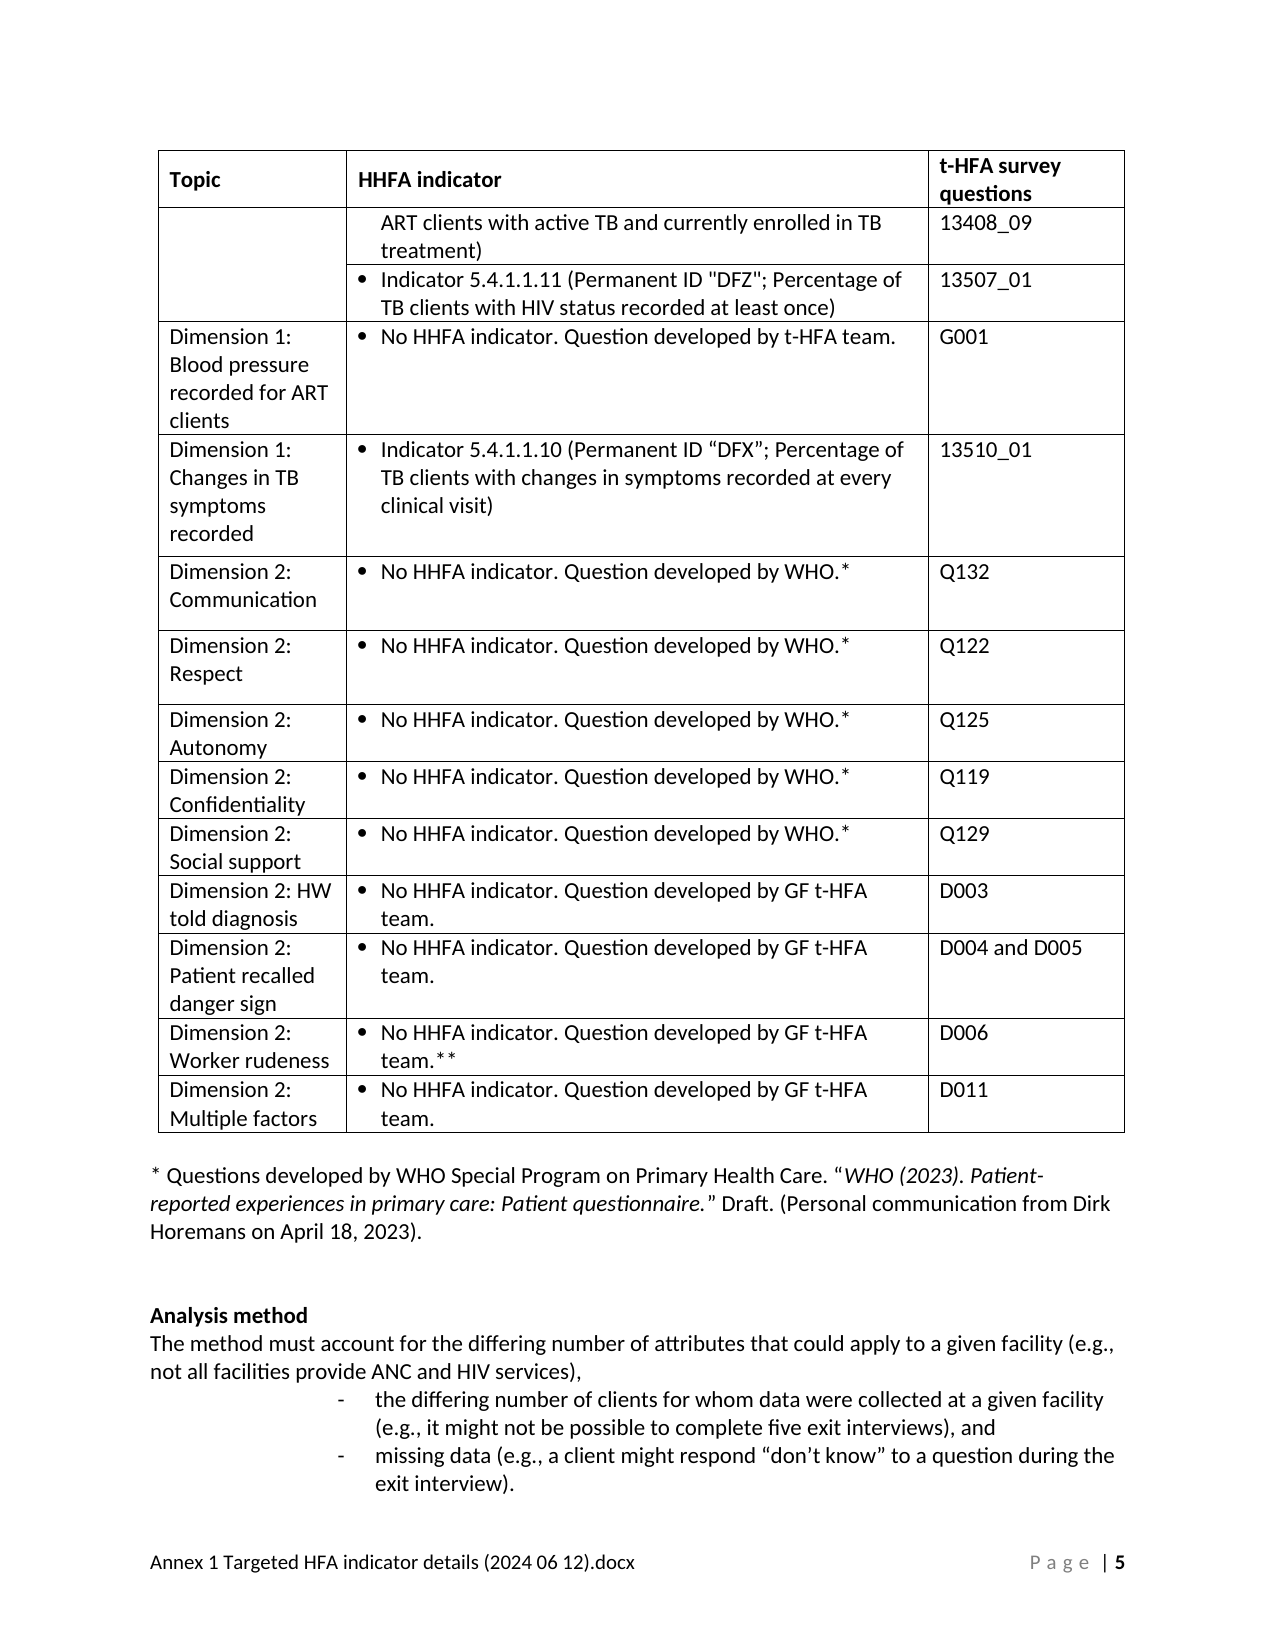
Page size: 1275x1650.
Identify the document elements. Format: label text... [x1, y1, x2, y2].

table_cell Dimension 2: Worker rudeness [159, 1019, 346, 1074]
table_cell Indicator 5.4.1.1.10 (Permanent ID “DFX”; Percentage of TB clients with changes in symptoms recorded at every clinical visit) [347, 435, 928, 556]
table_cell Dimension 2: Autonomy [159, 705, 346, 761]
table_cell Q129 [929, 819, 1124, 875]
table_cell Indicator 5.4.1.1.11 (Permanent ID "DFZ"; Percentage of TB clients with HIV status recorded at least once) [347, 265, 928, 321]
table_cell No HHFA indicator. Question developed by WHO.* [347, 705, 928, 761]
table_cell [347, 208, 928, 264]
table_cell Q132 [929, 557, 1124, 630]
table_cell No HHFA indicator. Question developed by GF t-HFA team. [347, 934, 928, 1017]
table_cell 13510_01 [929, 435, 1124, 556]
table_cell Dimension 2: Communication [159, 557, 346, 630]
list the differing number of clients for whom data were collected at a given facility (e.g., it might not be possible to complete five exit interviews), and [337, 1385, 1125, 1441]
table_cell Q122 [929, 631, 1124, 704]
table_header Topic [159, 151, 346, 207]
table_cell Dimension 2: Confidentiality [159, 762, 346, 818]
text * Questions developed by WHO Special Program on Primary Health Care. “WHO (2023). Patient-reported experiences in primary care: Patient questionnaire.” Draft. (Personal communication from Dirk Horemans on April 18, 2023). [150, 1161, 1125, 1245]
table_cell Dimension 1: Changes in TB symptoms recorded [159, 435, 346, 556]
table_cell Dimension 2: Respect [159, 631, 346, 704]
table_header t-HFA survey questions [929, 151, 1124, 207]
table_cell No HHFA indicator. Question developed by WHO.* [347, 631, 928, 704]
table_cell No HHFA indicator. Question developed by GF t-HFA team.** [347, 1019, 928, 1074]
table_cell No HHFA indicator. Question developed by t-HFA team. [347, 322, 928, 434]
table_cell Dimension 2: Patient recalled danger sign [159, 934, 346, 1017]
table_cell Dimension 2: Multiple factors [159, 1076, 346, 1132]
text The method must account for the differing number of attributes that could apply to a given facility (e.g., not all facilities provide ANC and HIV services), [150, 1329, 1125, 1385]
table_cell Q125 [929, 705, 1124, 761]
table_cell No HHFA indicator. Question developed by WHO.* [347, 557, 928, 630]
table_header HHFA indicator [347, 151, 928, 207]
table_cell 13408_08 and 13408_09 [929, 208, 1124, 264]
table_cell No HHFA indicator. Question developed by GF t-HFA team. [347, 876, 928, 932]
table_cell Q119 [929, 762, 1124, 818]
table_cell D011 [929, 1076, 1124, 1132]
table_cell 13507_01 [929, 265, 1124, 321]
table_cell D003 [929, 876, 1124, 932]
table_cell G001 [929, 322, 1124, 434]
text Analysis method [150, 1301, 1125, 1329]
table_cell Dimension 2: HW told diagnosis [159, 876, 346, 932]
table_cell Dimension 2: Social support [159, 819, 346, 875]
table_cell D006 [929, 1019, 1124, 1074]
table_cell No HHFA indicator. Question developed by WHO.* [347, 819, 928, 875]
list missing data (e.g., a client might respond “don’t know” to a question during the exit interview). [337, 1441, 1125, 1497]
table_cell D004 and D005 [929, 934, 1124, 1017]
table_cell No HHFA indicator. Question developed by GF t-HFA team. [347, 1076, 928, 1132]
table_cell Dimension 1: Blood pressure recorded for ART clients [159, 322, 346, 434]
table_cell No HHFA indicator. Question developed by WHO.* [347, 762, 928, 818]
